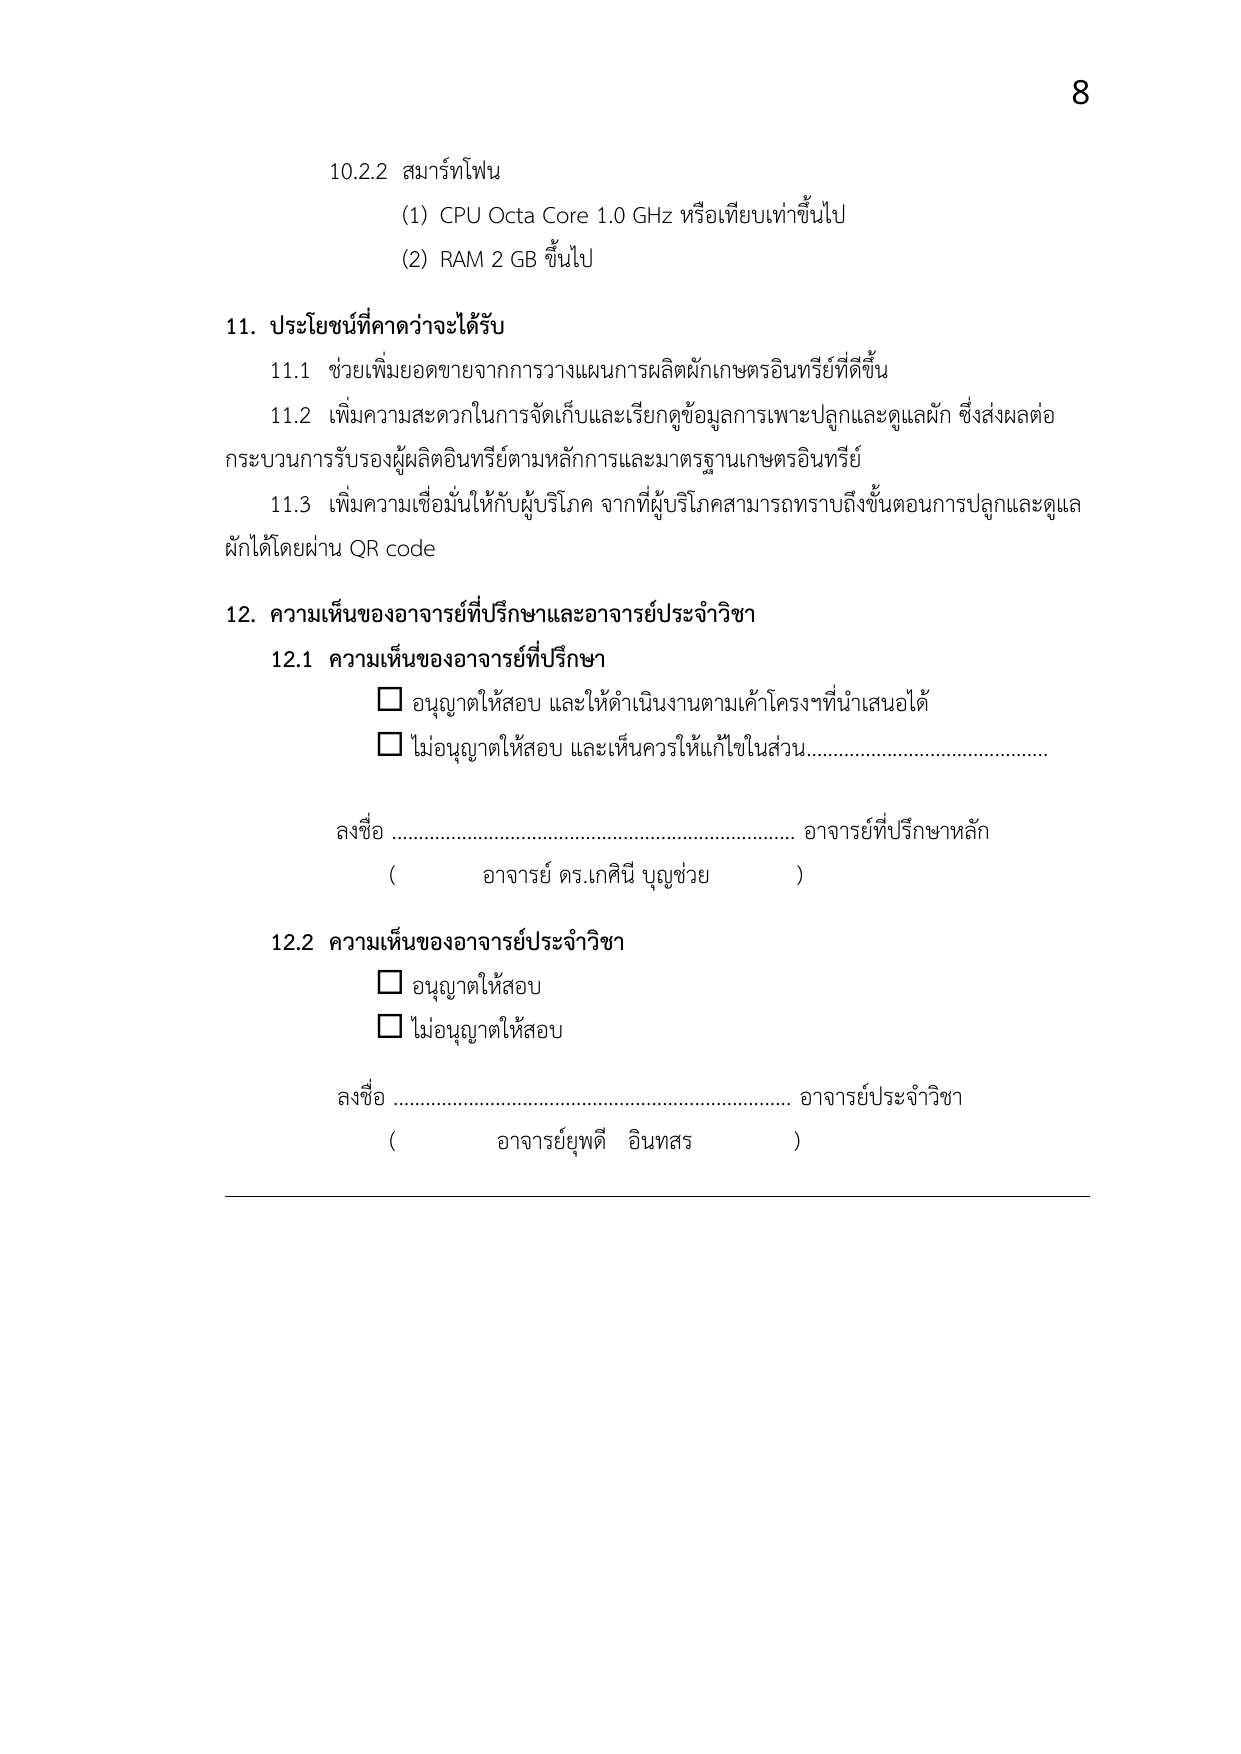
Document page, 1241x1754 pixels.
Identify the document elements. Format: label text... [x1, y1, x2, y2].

list สมาร์ทโฟน [328, 150, 1090, 194]
text 12. ความเห็นของอาจารย์ที่ปรึกษาและอาจารย์ประจำวิชา [225, 594, 1090, 638]
list เพิ่มความสะดวกในการจัดเก็บและเรียกดูข้อมูลการเพาะปลูกและดูแลผัก ซึ่งส่งผลต่อกระบวนการรับรองผู้ผลิตอินทรีย์ตามหลักการและมาตรฐานเกษตรอินทรีย์ [225, 394, 1090, 483]
text 11. ประโยชน์ที่คาดว่าจะได้รับ [225, 305, 1090, 350]
text ไม่อนุญาตให้สอบ และเห็นควรให้แก้ไขในส่วน............................................. [225, 727, 1090, 771]
list RAM 2 GB ขึ้นไป [402, 239, 1090, 283]
text อนุญาตให้สอบ [300, 965, 1090, 1010]
text ลงชื่อ ........................................................................... อาจารย์ที่ปรึกษาหลัก [300, 810, 1090, 854]
list ช่วยเพิ่มยอดขายจากการวางแผนการผลิตผักเกษตรอินทรีย์ที่ดีขึ้น [269, 350, 1090, 394]
text 12.2 ความเห็นของอาจารย์ประจำวิชา [225, 921, 1090, 965]
text ลงชื่อ .......................................................................... อาจารย์ประจำวิชา [225, 1076, 1090, 1121]
list CPU Octa Core 1.0 GHz หรือเทียบเท่าขึ้นไป [402, 194, 1090, 239]
text อนุญาตให้สอบ และให้ดำเนินงานตามเค้าโครงฯที่นำเสนอได้ [300, 682, 1090, 727]
text ไม่อนุญาตให้สอบ [225, 1010, 1090, 1054]
text ( อาจารย์ยุพดี อินทสร ) [225, 1121, 1090, 1165]
list เพิ่มความเชื่อมั่นให้กับผู้บริโภค จากที่ผู้บริโภคสามารถทราบถึงขั้นตอนการปลูกและดูแลผักได้โดยผ่าน QR code [225, 483, 1090, 572]
text 12.1 ความเห็นของอาจารย์ที่ปรึกษา [225, 638, 1090, 682]
text ( อาจารย์ ดร.เกศินี บุญช่วย ) [225, 854, 1090, 899]
